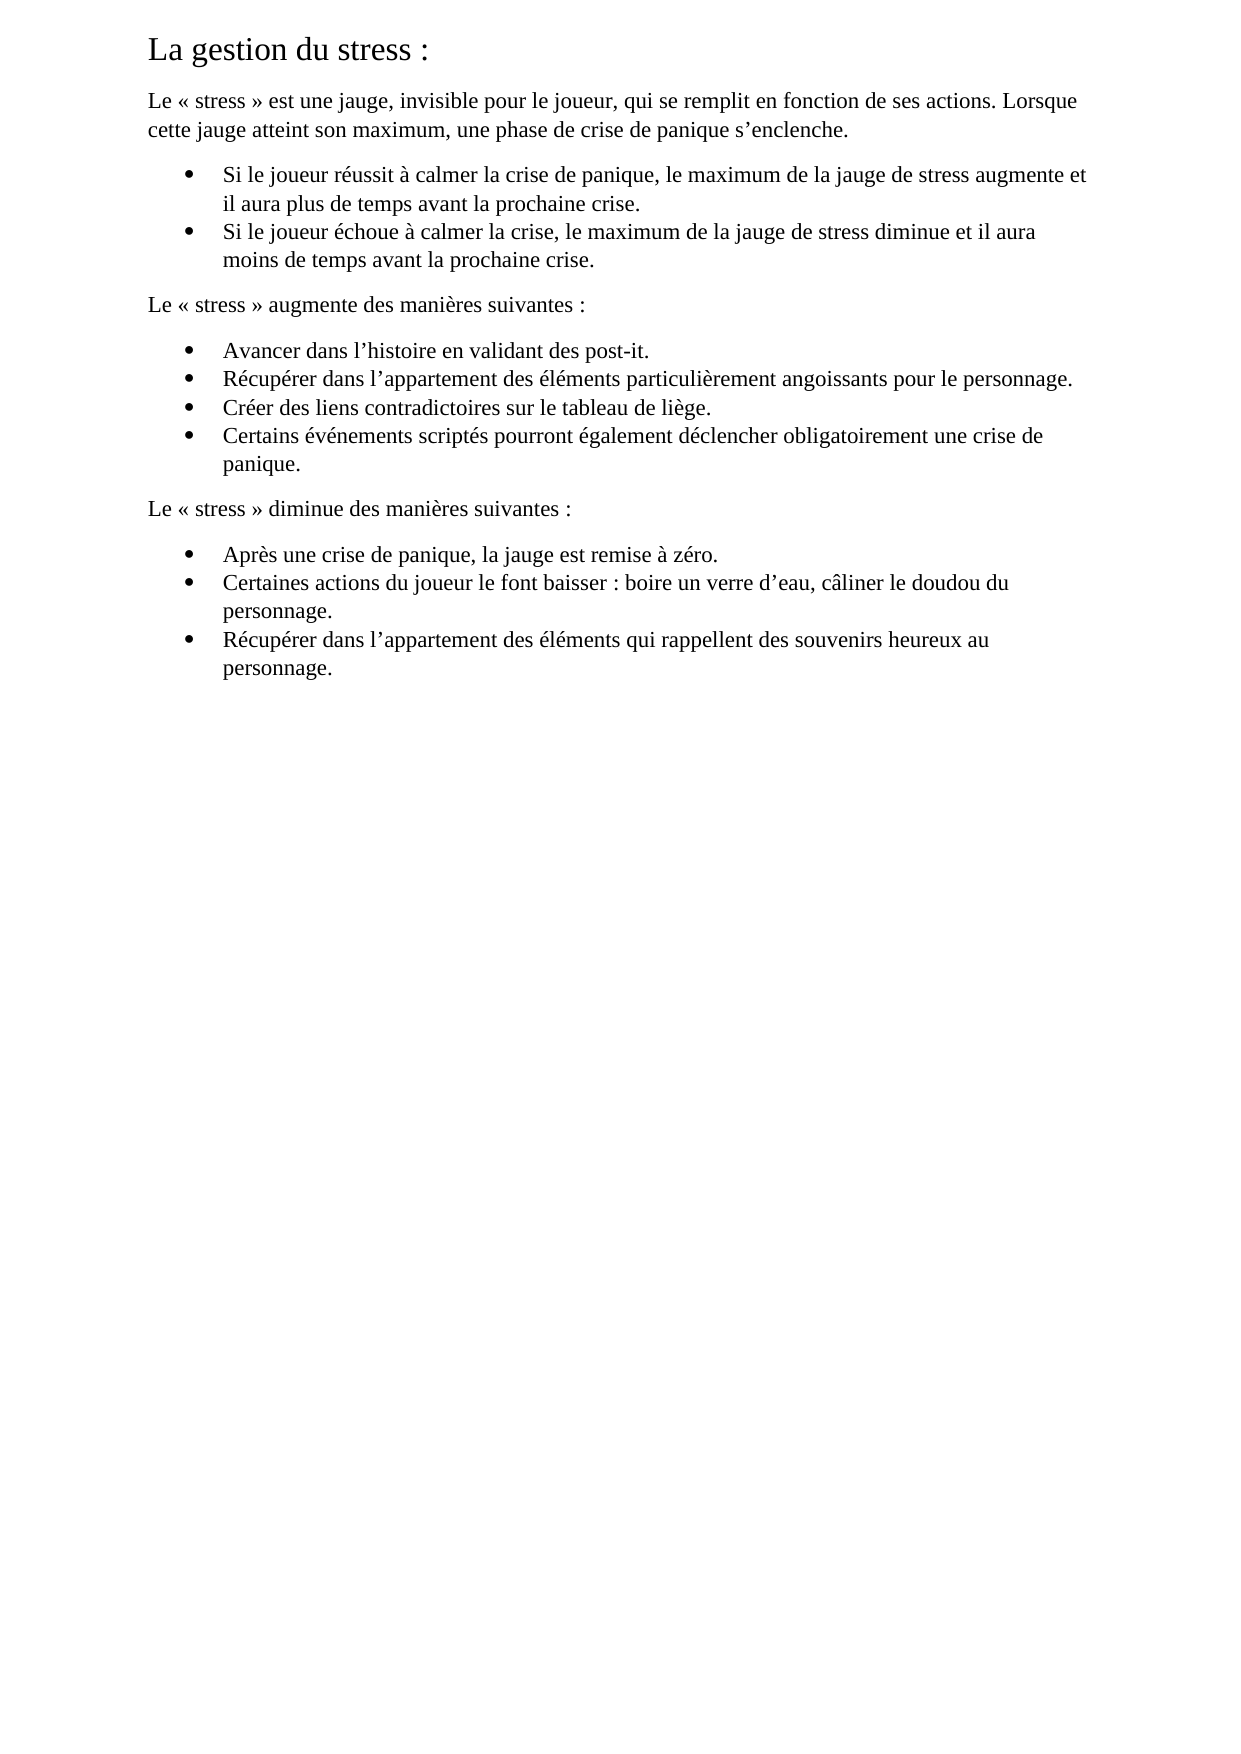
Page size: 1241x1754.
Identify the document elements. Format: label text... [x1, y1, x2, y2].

list Si le joueur échoue à calmer la crise, le maximum de la jauge de stress diminue et il aura moins de temps avant la prochaine crise. [185, 218, 1093, 273]
list Avancer dans l’histoire en validant des post-it. [185, 337, 1093, 363]
list Récupérer dans l’appartement des éléments qui rappellent des souvenirs heureux au personnage. [185, 626, 1093, 681]
list Après une crise de panique, la jauge est remise à zéro. [185, 541, 1093, 567]
list Récupérer dans l’appartement des éléments particulièrement angoissants pour le personnage. [185, 365, 1093, 391]
text Le « stress » est une jauge, invisible pour le joueur, qui se remplit en fonction de ses actions. Lorsque cette jauge atteint son maximum, une phase de crise de panique s’enclenche. [148, 88, 1093, 142]
text Le « stress » augmente des manières suivantes : [148, 292, 1093, 318]
list Certains événements scriptés pourront également déclencher obligatoirement une crise de panique. [185, 422, 1093, 477]
list Si le joueur réussit à calmer la crise de panique, le maximum de la jauge de stress augmente et il aura plus de temps avant la prochaine crise. [185, 161, 1093, 216]
text La gestion du stress : [148, 29, 1093, 68]
text Le « stress » diminue des manières suivantes : [148, 496, 1093, 522]
list Créer des liens contradictoires sur le tableau de liège. [185, 393, 1093, 420]
list Certaines actions du joueur le font baisser : boire un verre d’eau, câliner le doudou du personnage. [185, 569, 1093, 624]
